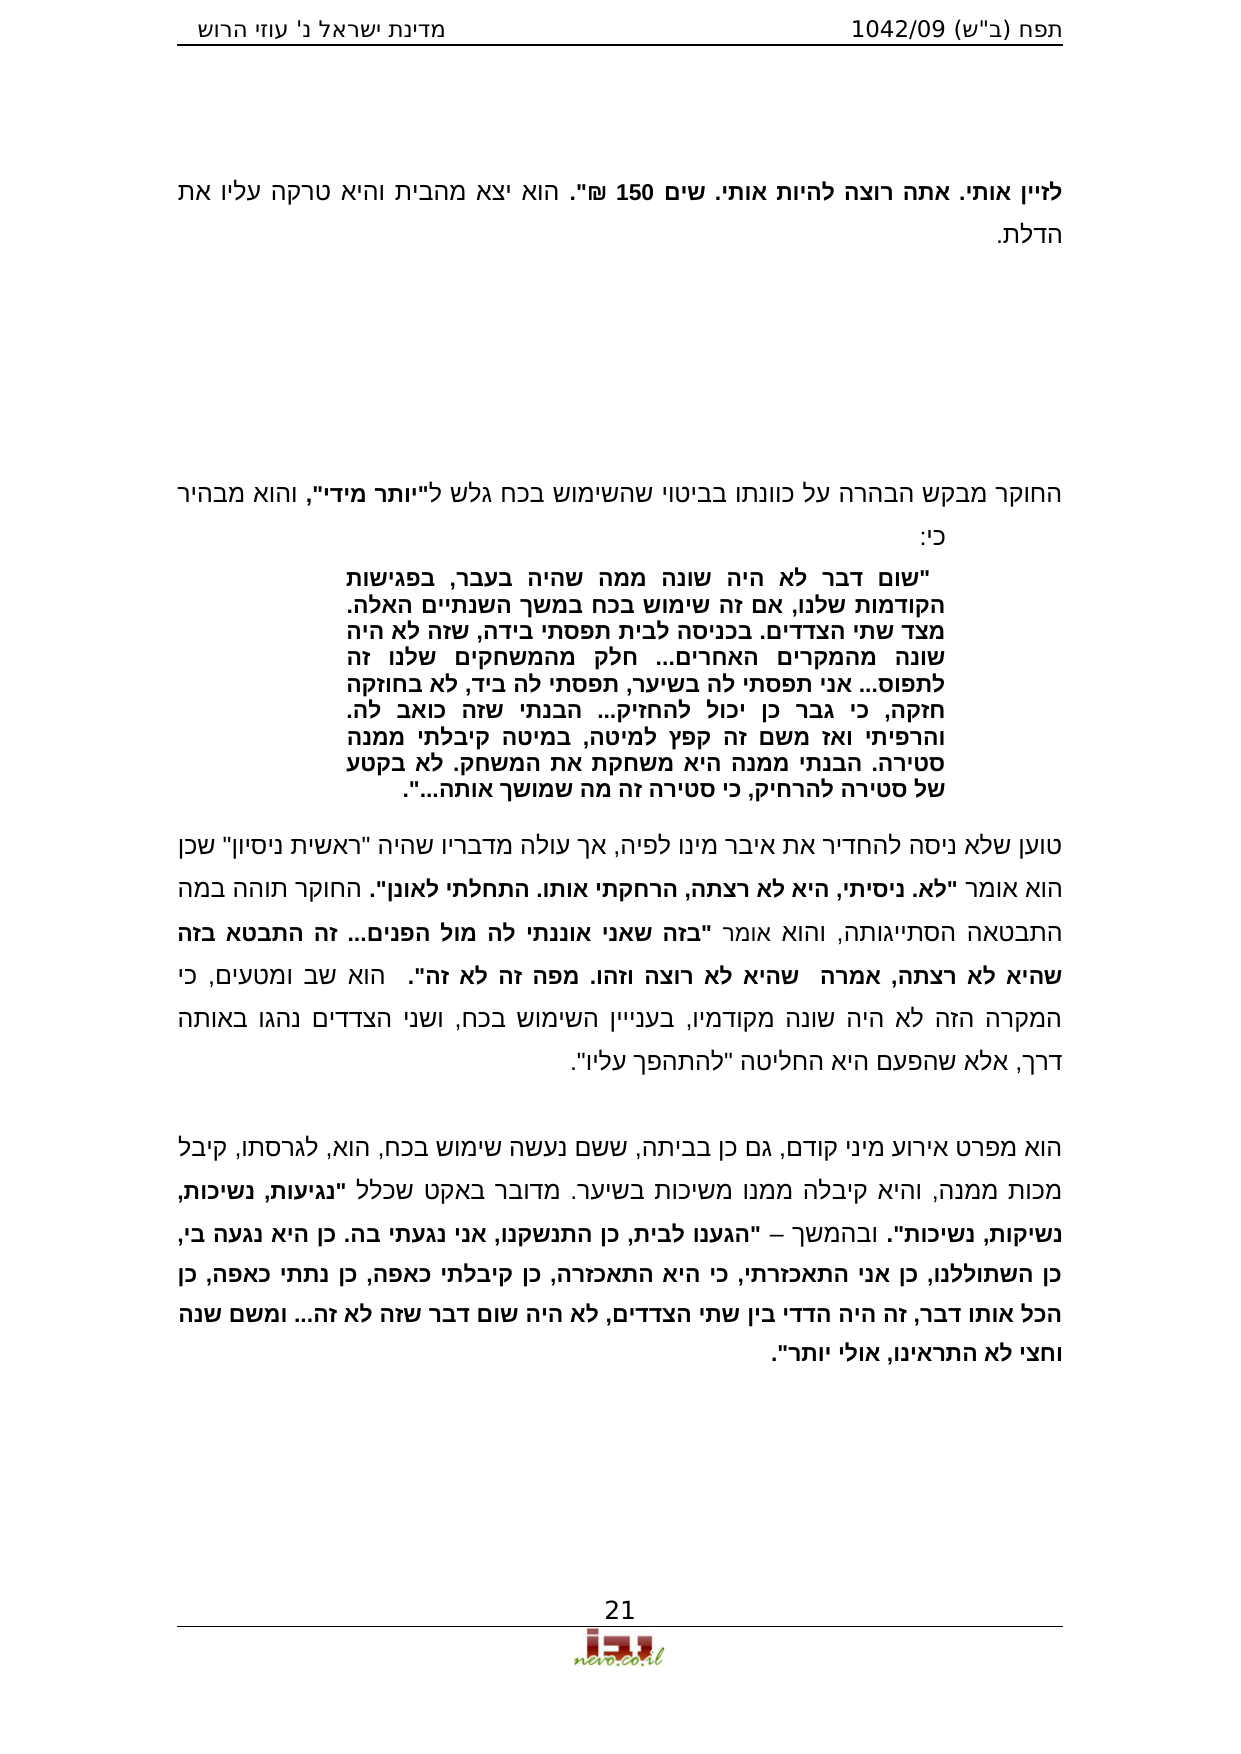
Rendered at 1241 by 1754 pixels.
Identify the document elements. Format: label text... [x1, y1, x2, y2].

picture [574, 1628, 666, 1667]
text "שום דבר לא היה שונה ממה שהיה בעבר, בפגישות הקודמות שלנו, אם זה שימוש בכח במשך השנתיים האלה. מצד שתי הצדדים. בכניסה לבית תפסתי בידה, שזה לא היה שונה מהמקרים האחרים... חלק מהמשחקים שלנו זה לתפוס... אני תפסתי לה בשיער, תפסתי לה ביד, לא בחוזקה חזקה, כי גבר כן יכול להחזיק... הבנתי שזה כואב לה. והרפיתי ואז משם זה קפץ למיטה, במיטה קיבלתי ממנה סטירה. הבנתי ממנה היא משחקת את המשחק. לא בקטע של סטירה להרחיק, כי סטירה זה מה שמושך אותה...". [346, 565, 946, 802]
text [177, 177, 1063, 249]
text הוא מפרט אירוע מיני קודם, גם כן בביתה, ששם נעשה שימוש בכח, הוא, לגרסתו, קיבל מכות ממנה, והיא קיבלה ממנו משיכות בשיער. מדובר באקט שכלל "נגיעות, נשיכות, נשיקות, נשיכות". ובהמשך – "הגענו לבית, כן התנשקנו, אני נגעתי בה. כן היא נגעה בי, כן השתוללנו, כן אני התאכזרתי, כי היא התאכזרה, כן קיבלתי כאפה, כן נתתי כאפה, כן הכל אותו דבר, זה היה הדדי בין שתי הצדדים, לא היה שום דבר שזה לא זה... ומשם שנה וחצי לא התראינו, אולי יותר". [177, 1133, 1063, 1367]
text החוקר מבקש הבהרה על כוונתו בביטוי שהשימוש בכח גלש ל"יותר מידי", והוא מבהיר כי: [177, 479, 1063, 551]
text טוען שלא ניסה להחדיר את איבר מינו לפיה, אך עולה מדבריו שהיה "ראשית ניסיון" שכן הוא אומר "לא. ניסיתי, היא לא רצתה, הרחקתי אותו. התחלתי לאונן". החוקר תוהה במה התבטאה הסתייגותה, והוא אומר "בזה שאני אוננתי לה מול הפנים... זה התבטא בזה שהיא לא רצתה, אמרה שהיא לא רוצה וזהו. מפה זה לא זה". הוא שב ומטעים, כי המקרה הזה לא היה שונה מקודמיו, בענייין השימוש בכח, ושני הצדדים נהגו באותה דרך, אלא שהפעם היא החליטה "להתהפך עליו". [177, 831, 1063, 1076]
